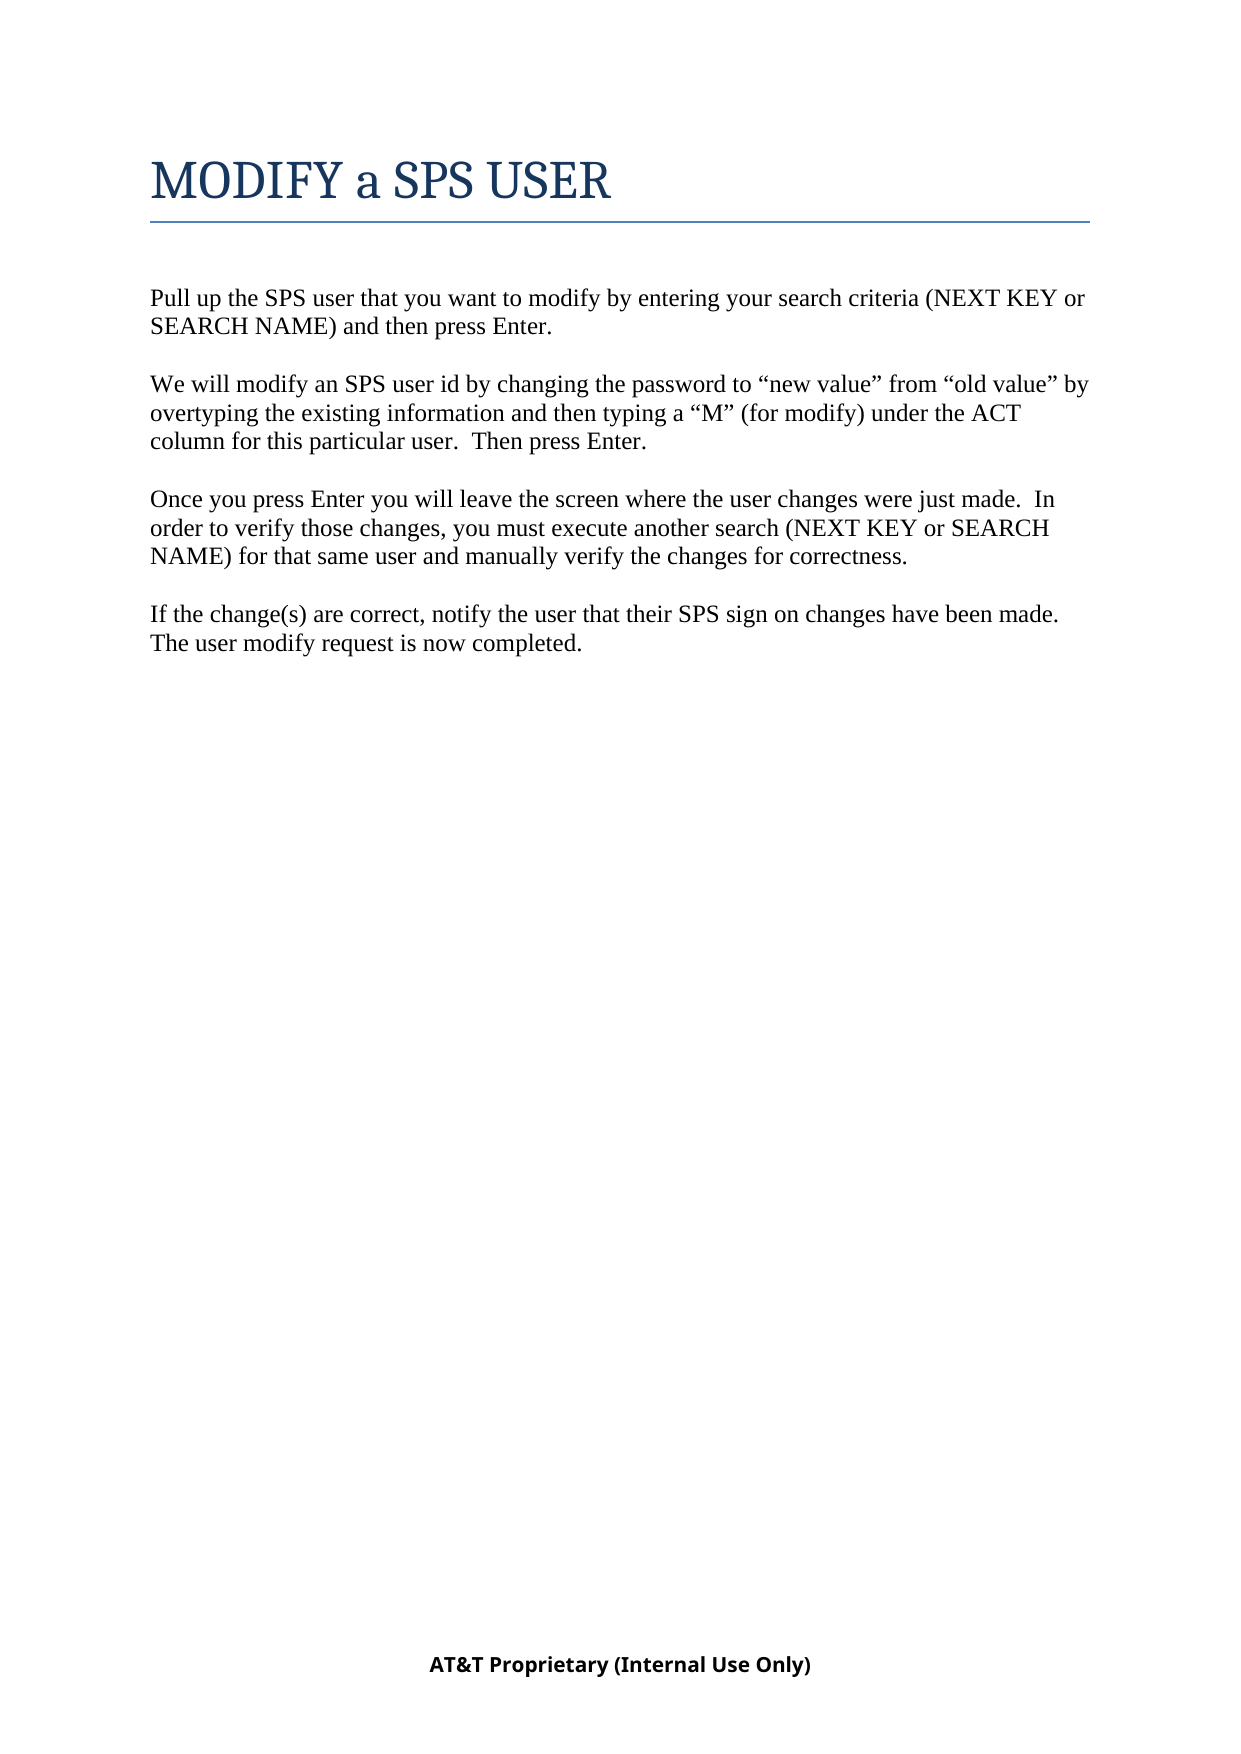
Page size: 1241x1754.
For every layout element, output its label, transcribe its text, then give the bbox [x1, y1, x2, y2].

text We will modify an SPS user id by changing the password to “new value” from “old value” by overtyping the existing information and then typing a “M” (for modify) under the ACT column for this particular user. Then press Enter. [150, 369, 1090, 455]
text Pull up the SPS user that you want to modify by entering your search criteria (NEXT KEY or SEARCH NAME) and then press Enter. [150, 283, 1090, 340]
title MODIFY a SPS USER [150, 150, 1090, 221]
text Once you press Enter you will leave the screen where the user changes were just made. In order to verify those changes, you must execute another search (NEXT KEY or SEARCH NAME) for that same user and manually verify the changes for correctness. [150, 484, 1090, 570]
text If the change(s) are correct, notify the user that their SPS sign on changes have been made. The user modify request is now completed. [150, 599, 1090, 656]
